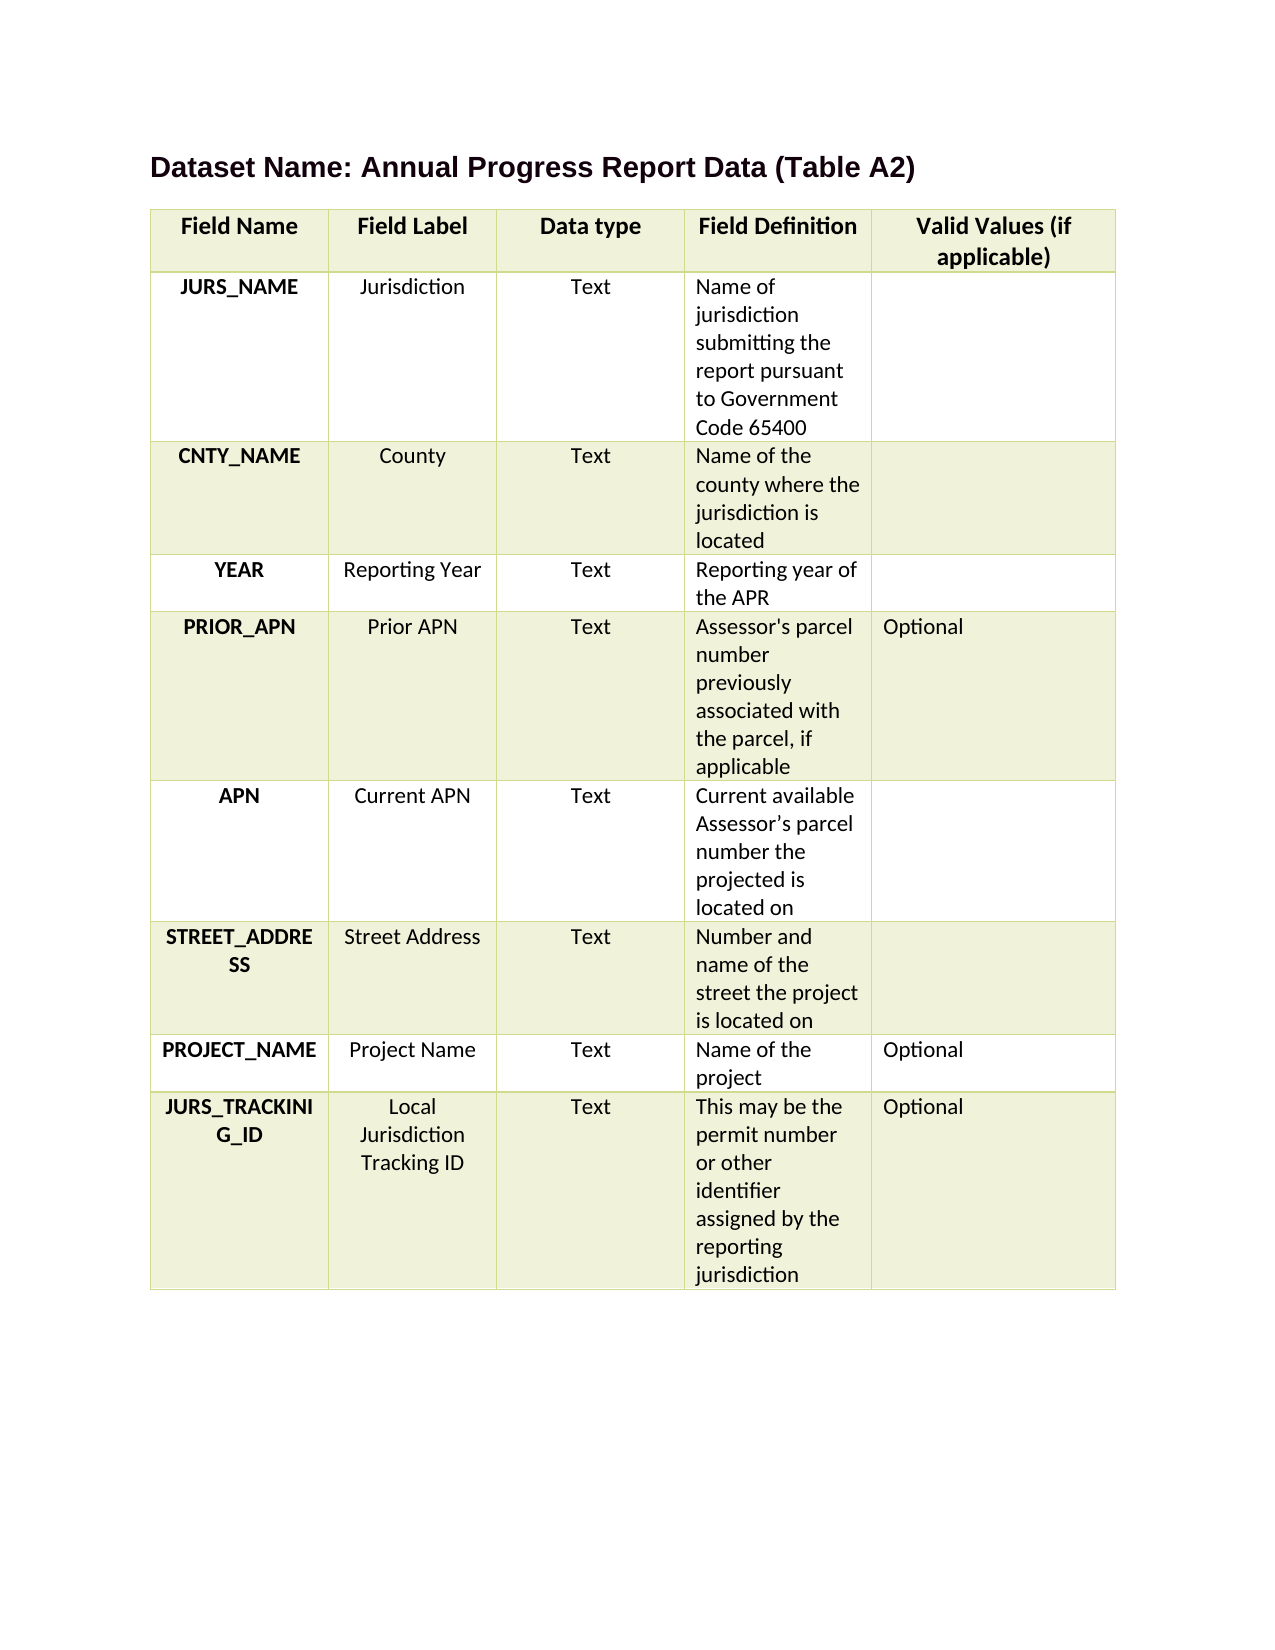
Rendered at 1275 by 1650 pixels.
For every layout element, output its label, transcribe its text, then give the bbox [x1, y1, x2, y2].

text Dataset Name: Annual Progress Report Data (Table A2) [150, 150, 1125, 183]
table_cell Text [497, 781, 684, 921]
table_cell Optional [872, 1093, 1115, 1288]
table_cell Name of the project [685, 1035, 871, 1091]
table_cell Local Jurisdiction Tracking ID [329, 1093, 496, 1288]
table_cell Reporting Year [329, 555, 496, 611]
table_header Valid Values (if applicable) [872, 210, 1115, 271]
table_cell CNTY_NAME [151, 442, 328, 554]
table_cell Assessor's parcel number previously associated with the parcel, if applicable [685, 612, 871, 780]
table_cell [872, 922, 1115, 1034]
table_cell Optional [872, 1035, 1115, 1091]
table_cell Text [497, 1035, 684, 1091]
table_cell [872, 781, 1115, 921]
table_cell JURS_TRACKINIG_ID [151, 1093, 328, 1288]
table_cell [872, 555, 1115, 611]
table_cell Prior APN [329, 612, 496, 780]
table_cell Jurisdiction [329, 273, 496, 441]
table_cell APN [151, 781, 328, 921]
table_cell PRIOR_APN [151, 612, 328, 780]
table_cell JURS_NAME [151, 273, 328, 441]
table_cell STREET_ADDRESS [151, 922, 328, 1034]
table_cell Text [497, 555, 684, 611]
table_cell Text [497, 922, 684, 1034]
table_cell PROJECT_NAME [151, 1035, 328, 1091]
table_cell This may be the permit number or other identifier assigned by the reporting jurisdiction [685, 1093, 871, 1288]
table_cell [872, 273, 1115, 441]
table_cell Text [497, 442, 684, 554]
table_cell Name of jurisdiction submitting the report pursuant to Government Code 65400 [685, 273, 871, 441]
table_header Field Label [329, 210, 496, 271]
table_cell Text [497, 612, 684, 780]
table_cell YEAR [151, 555, 328, 611]
table_cell Reporting year of the APR [685, 555, 871, 611]
table_cell Street Address [329, 922, 496, 1034]
table_cell Optional [872, 612, 1115, 780]
table_cell Text [497, 273, 684, 441]
table_cell Current APN [329, 781, 496, 921]
table_cell Text [497, 1093, 684, 1288]
table_header Data type [497, 210, 684, 271]
table_header Field Definition [685, 210, 871, 271]
table_cell County [329, 442, 496, 554]
table_cell Number and name of the street the project is located on [685, 922, 871, 1034]
table_cell Project Name [329, 1035, 496, 1091]
table_cell [872, 442, 1115, 554]
table_header Field Name [151, 210, 328, 271]
table_cell Name of the county where the jurisdiction is located [685, 442, 871, 554]
table_cell Current available Assessor’s parcel number the projected is located on [685, 781, 871, 921]
